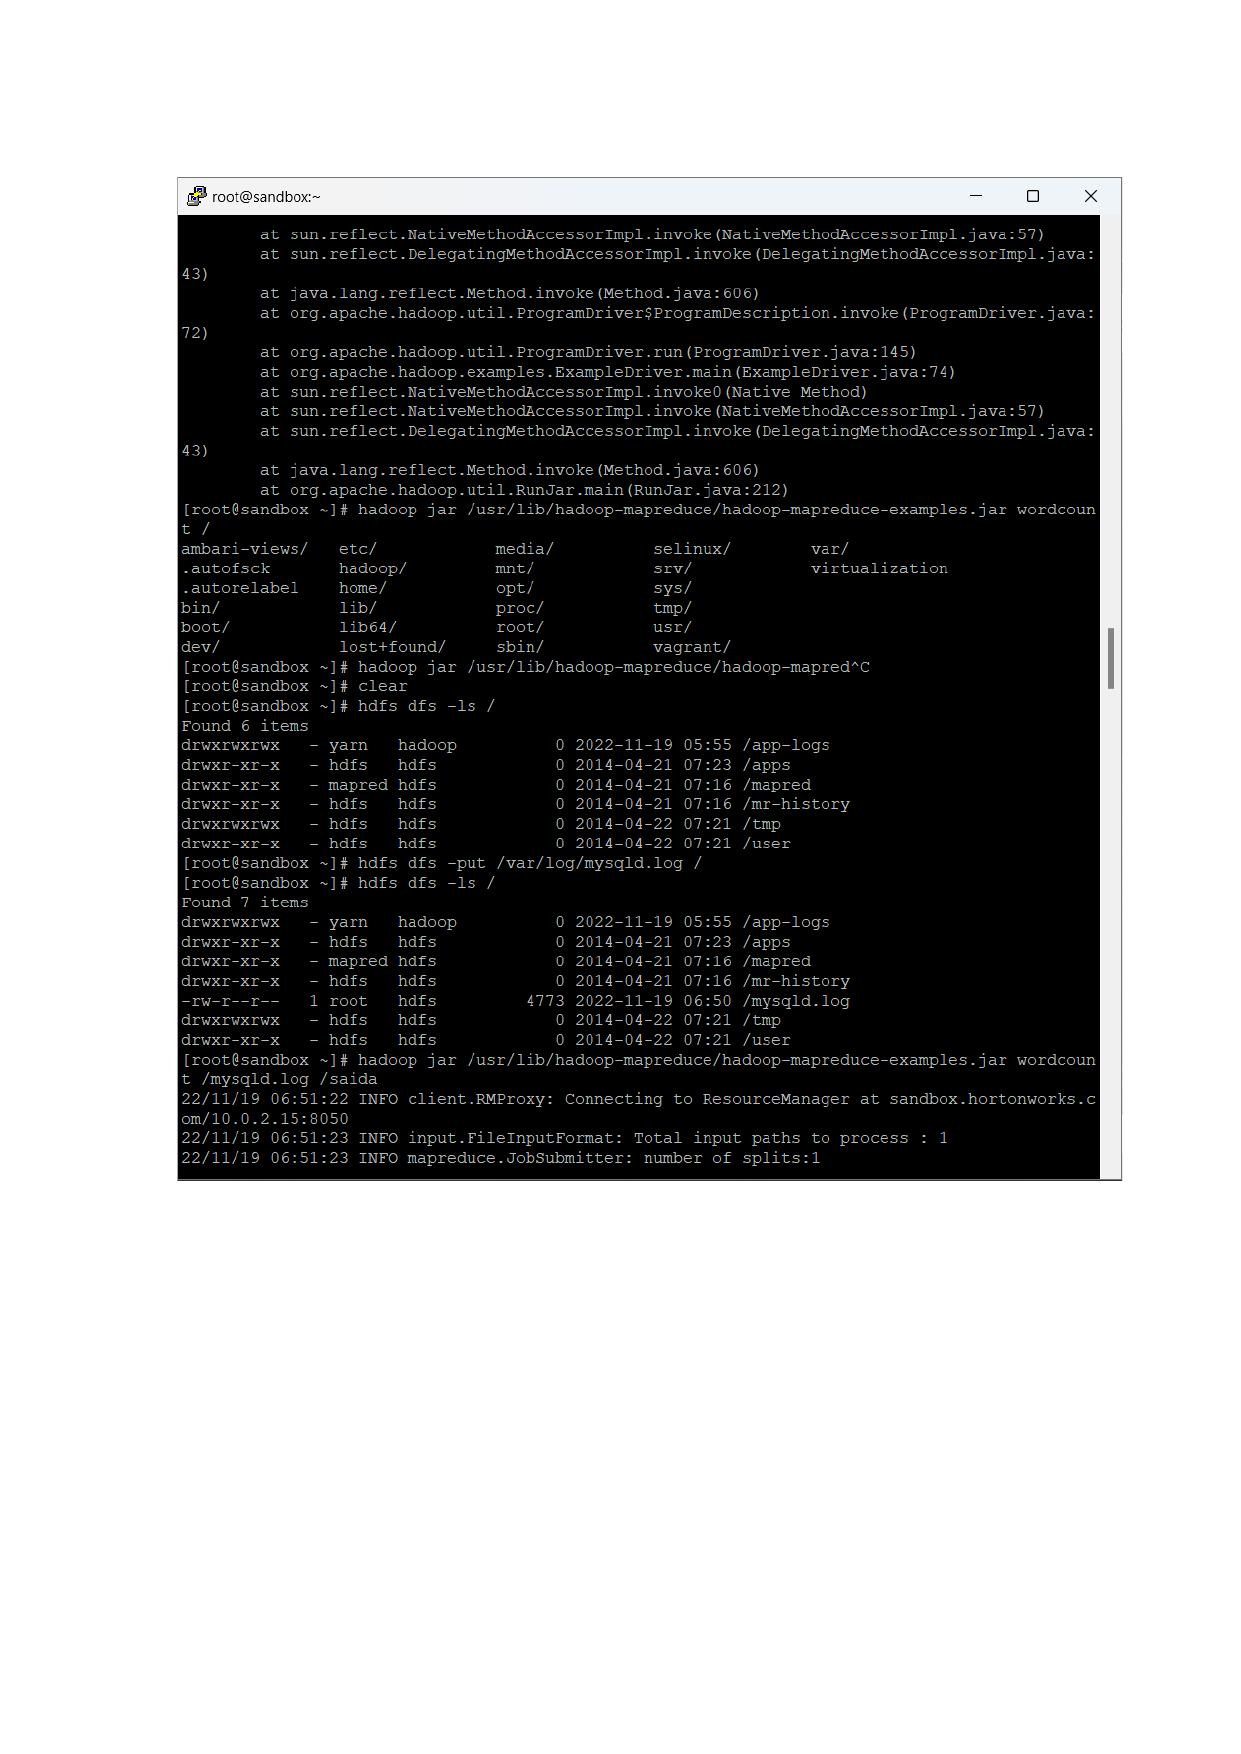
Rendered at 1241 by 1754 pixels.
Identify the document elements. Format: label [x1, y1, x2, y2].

picture [177, 177, 1123, 1181]
